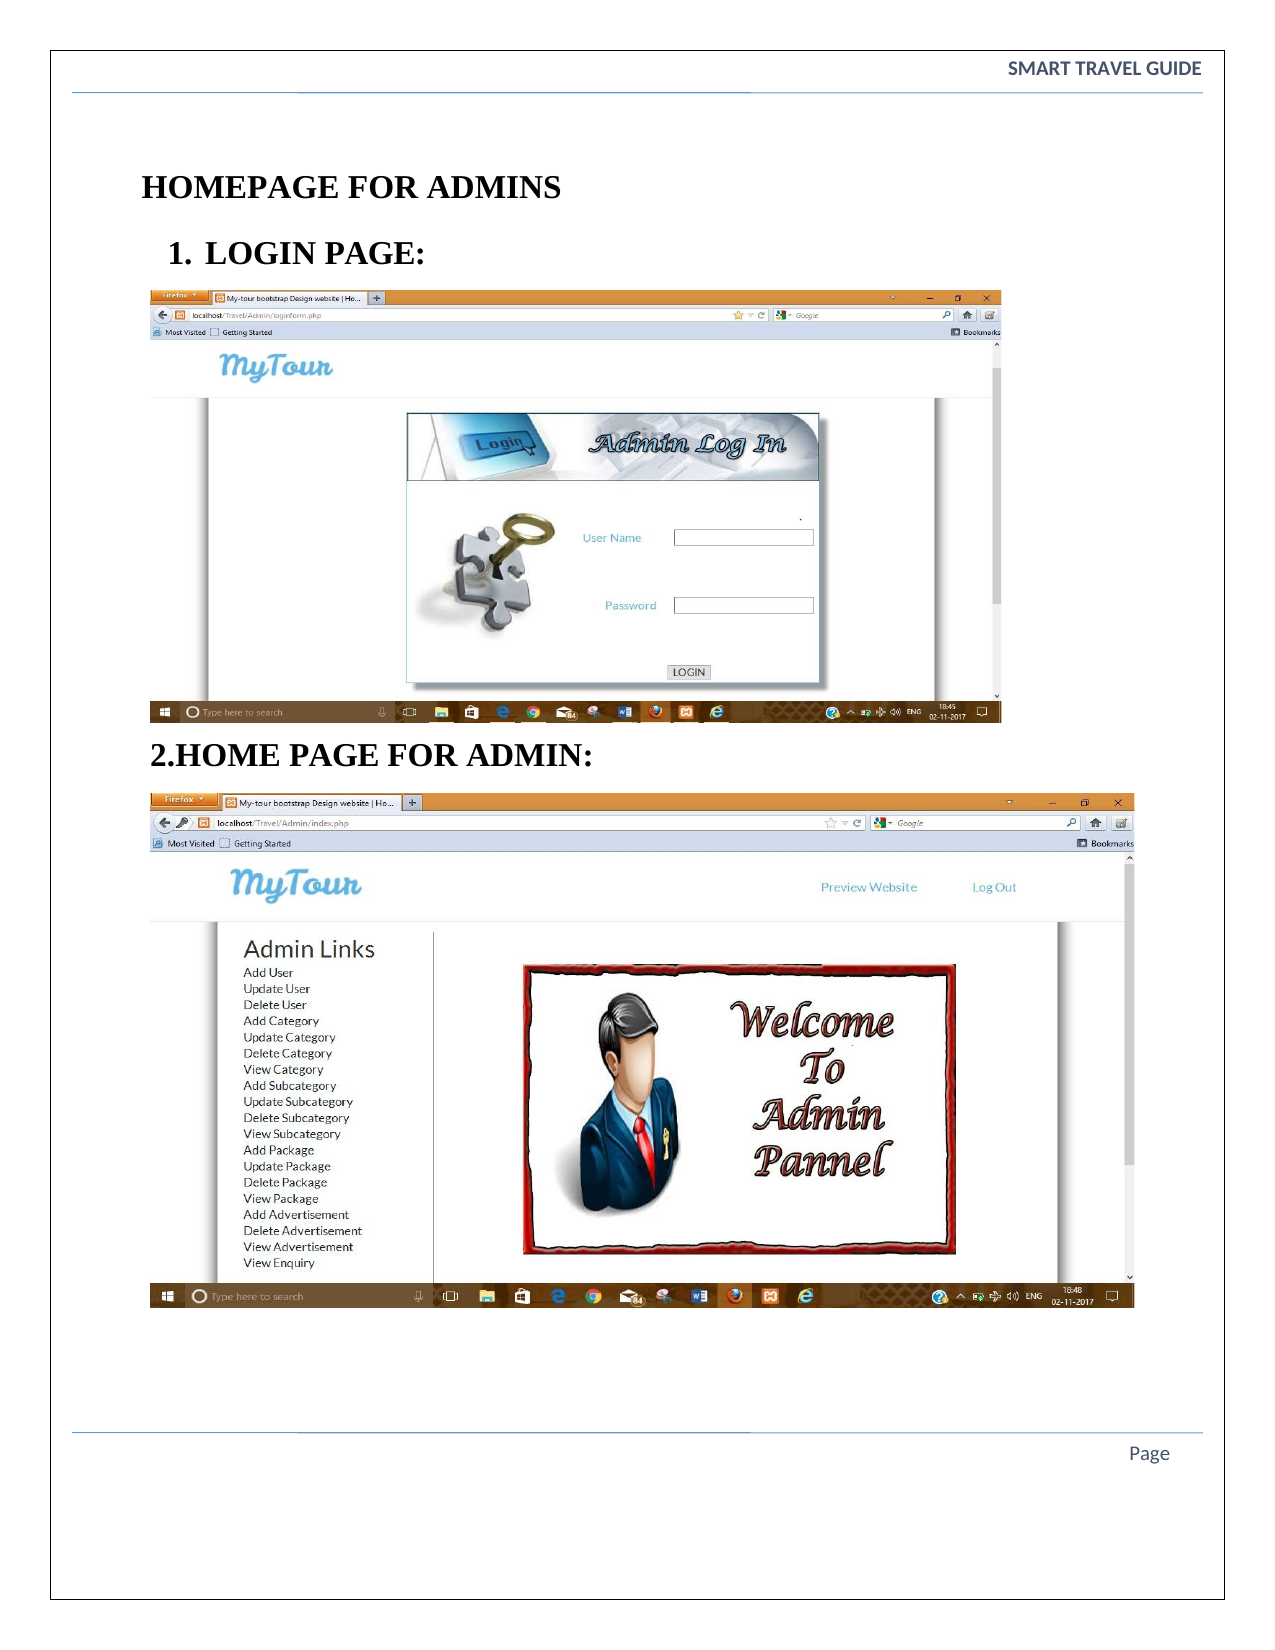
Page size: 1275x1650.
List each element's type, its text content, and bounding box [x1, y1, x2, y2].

list LOGIN PAGE: [167, 233, 1213, 272]
picture [150, 793, 1135, 1308]
picture [150, 290, 1002, 723]
text HOMEPAGE FOR ADMINS [141, 167, 1213, 206]
